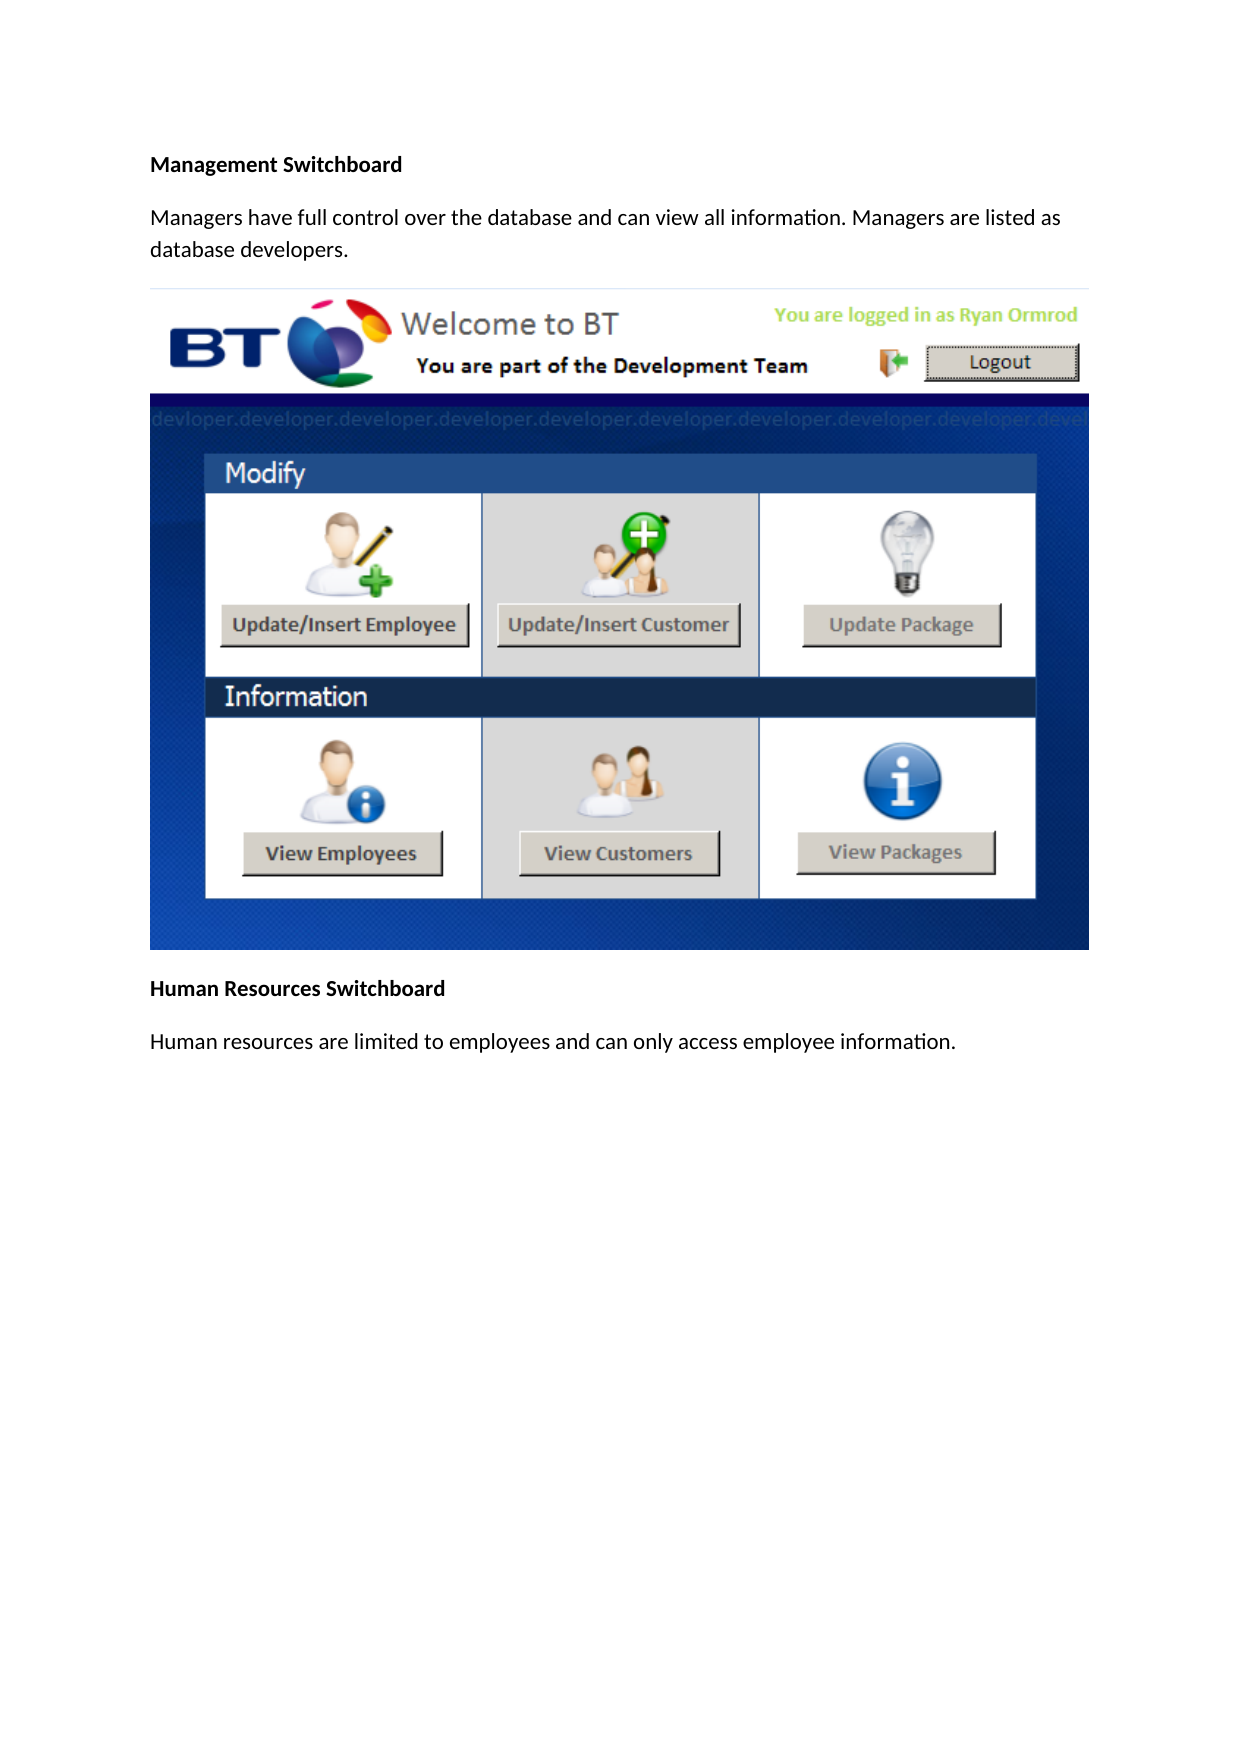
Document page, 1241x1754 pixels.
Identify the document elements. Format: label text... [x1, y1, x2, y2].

text Management Switchboard [150, 150, 1090, 178]
text Human resources are limited to employees and can only access employee information. [150, 1027, 1090, 1055]
picture [150, 288, 1089, 950]
text Managers have full control over the database and can view all information. Managers are listed as database developers. [150, 203, 1090, 263]
text Human Resources Switchboard [150, 974, 1090, 1002]
